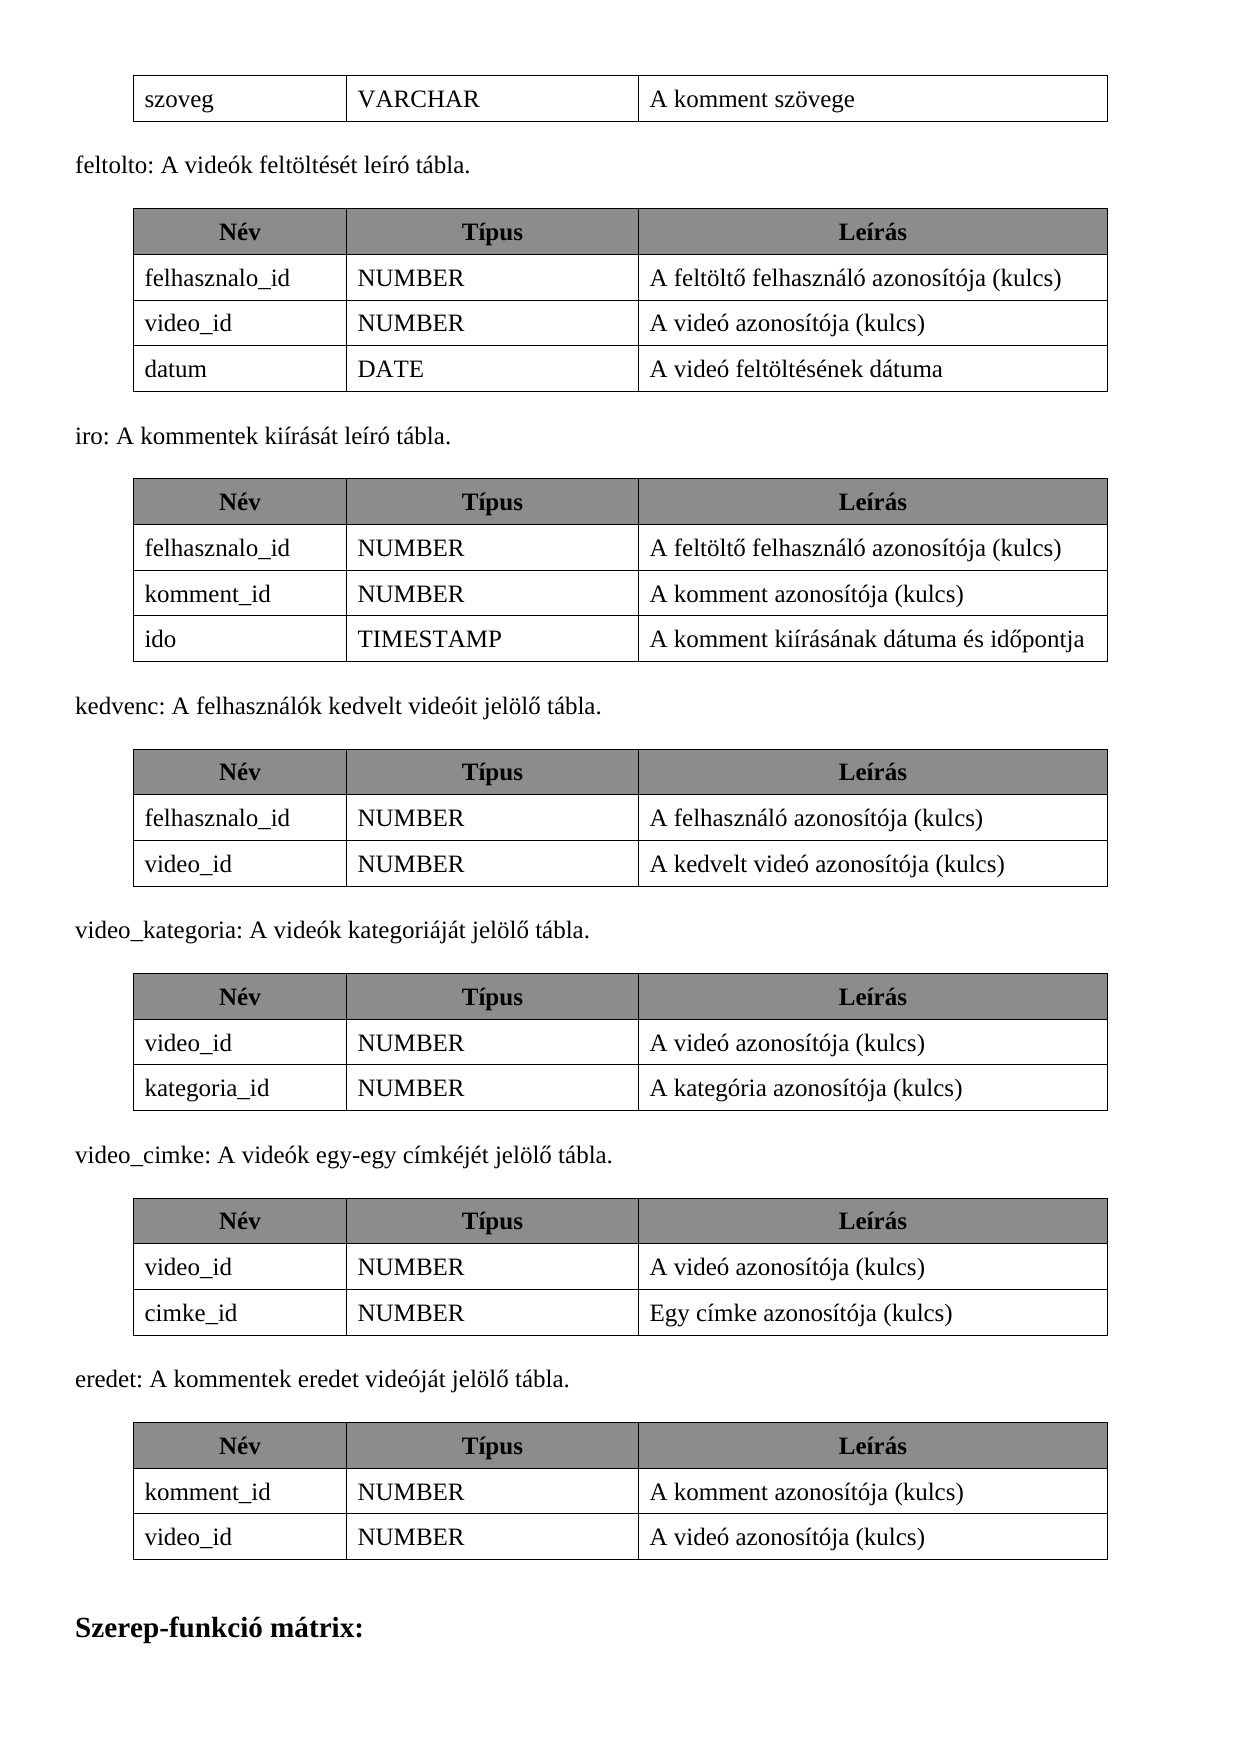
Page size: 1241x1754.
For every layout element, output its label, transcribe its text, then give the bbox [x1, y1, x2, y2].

table_cell A komment szövege [639, 76, 1107, 121]
table_cell A kedvelt videó azonosítója (kulcs) [639, 841, 1107, 886]
table_cell felhasznalo_id [134, 795, 346, 840]
table_cell A komment azonosítója (kulcs) [639, 571, 1107, 615]
table_cell A feltöltő felhasználó azonosítója (kulcs) [639, 255, 1107, 299]
table_header Név [134, 209, 346, 254]
table_cell komment_id [134, 571, 346, 615]
table_cell A komment azonosítója (kulcs) [639, 1469, 1107, 1513]
table_header Leírás [639, 750, 1107, 794]
table_cell NUMBER [347, 1290, 638, 1334]
table_cell NUMBER [347, 1244, 638, 1289]
table_cell NUMBER [347, 525, 638, 570]
table_cell A videó azonosítója (kulcs) [639, 1514, 1107, 1559]
subtitle Szerep-funkció mátrix: [75, 1610, 1165, 1643]
text iro: A kommentek kiírását leíró tábla. [75, 421, 1165, 449]
table_header Típus [347, 479, 638, 524]
table_cell DATE [347, 346, 638, 391]
table_header Típus [347, 1423, 638, 1468]
table_cell A videó azonosítója (kulcs) [639, 1244, 1107, 1289]
table_header Típus [347, 974, 638, 1019]
table_cell A komment kiírásának dátuma és időpontja [639, 616, 1107, 661]
table_header Név [134, 479, 346, 524]
table_cell NUMBER [347, 255, 638, 299]
text video_cimke: A videók egy-egy címkéjét jelölő tábla. [75, 1140, 1165, 1169]
table_header Leírás [639, 209, 1107, 254]
table_cell cimke_id [134, 1290, 346, 1334]
table_header Típus [347, 750, 638, 794]
table_cell NUMBER [347, 571, 638, 615]
table_header Típus [347, 209, 638, 254]
table_cell NUMBER [347, 1065, 638, 1110]
table_cell video_id [134, 301, 346, 345]
table_header Típus [347, 1199, 638, 1243]
table_header Leírás [639, 1199, 1107, 1243]
table_header Leírás [639, 479, 1107, 524]
table_cell ido [134, 616, 346, 661]
table_cell VARCHAR [347, 76, 638, 121]
table_cell A felhasználó azonosítója (kulcs) [639, 795, 1107, 840]
table_cell video_id [134, 841, 346, 886]
text kedvenc: A felhasználók kedvelt videóit jelölő tábla. [75, 691, 1165, 720]
table_cell szoveg [134, 76, 346, 121]
table_cell NUMBER [347, 301, 638, 345]
table_cell NUMBER [347, 1514, 638, 1559]
table_cell video_id [134, 1020, 346, 1064]
table_header Leírás [639, 974, 1107, 1019]
table_header Név [134, 1199, 346, 1243]
table_header Leírás [639, 1423, 1107, 1468]
text video_kategoria: A videók kategoriáját jelölő tábla. [75, 915, 1165, 944]
table_cell A kategória azonosítója (kulcs) [639, 1065, 1107, 1110]
text feltolto: A videók feltöltését leíró tábla. [75, 151, 1165, 179]
table_cell komment_id [134, 1469, 346, 1513]
table_header Név [134, 750, 346, 794]
table_cell video_id [134, 1514, 346, 1559]
table_cell NUMBER [347, 795, 638, 840]
table_cell Egy címke azonosítója (kulcs) [639, 1290, 1107, 1334]
table_cell NUMBER [347, 1020, 638, 1064]
table_cell felhasznalo_id [134, 255, 346, 299]
table_cell A videó feltöltésének dátuma [639, 346, 1107, 391]
table_cell A videó azonosítója (kulcs) [639, 301, 1107, 345]
table_cell TIMESTAMP [347, 616, 638, 661]
table_cell NUMBER [347, 841, 638, 886]
table_cell felhasznalo_id [134, 525, 346, 570]
table_cell video_id [134, 1244, 346, 1289]
table_header Név [134, 1423, 346, 1468]
table_cell A feltöltő felhasználó azonosítója (kulcs) [639, 525, 1107, 570]
table_cell kategoria_id [134, 1065, 346, 1110]
table_cell A videó azonosítója (kulcs) [639, 1020, 1107, 1064]
table_cell datum [134, 346, 346, 391]
table_header Név [134, 974, 346, 1019]
table_cell NUMBER [347, 1469, 638, 1513]
text eredet: A kommentek eredet videóját jelölő tábla. [75, 1364, 1165, 1393]
